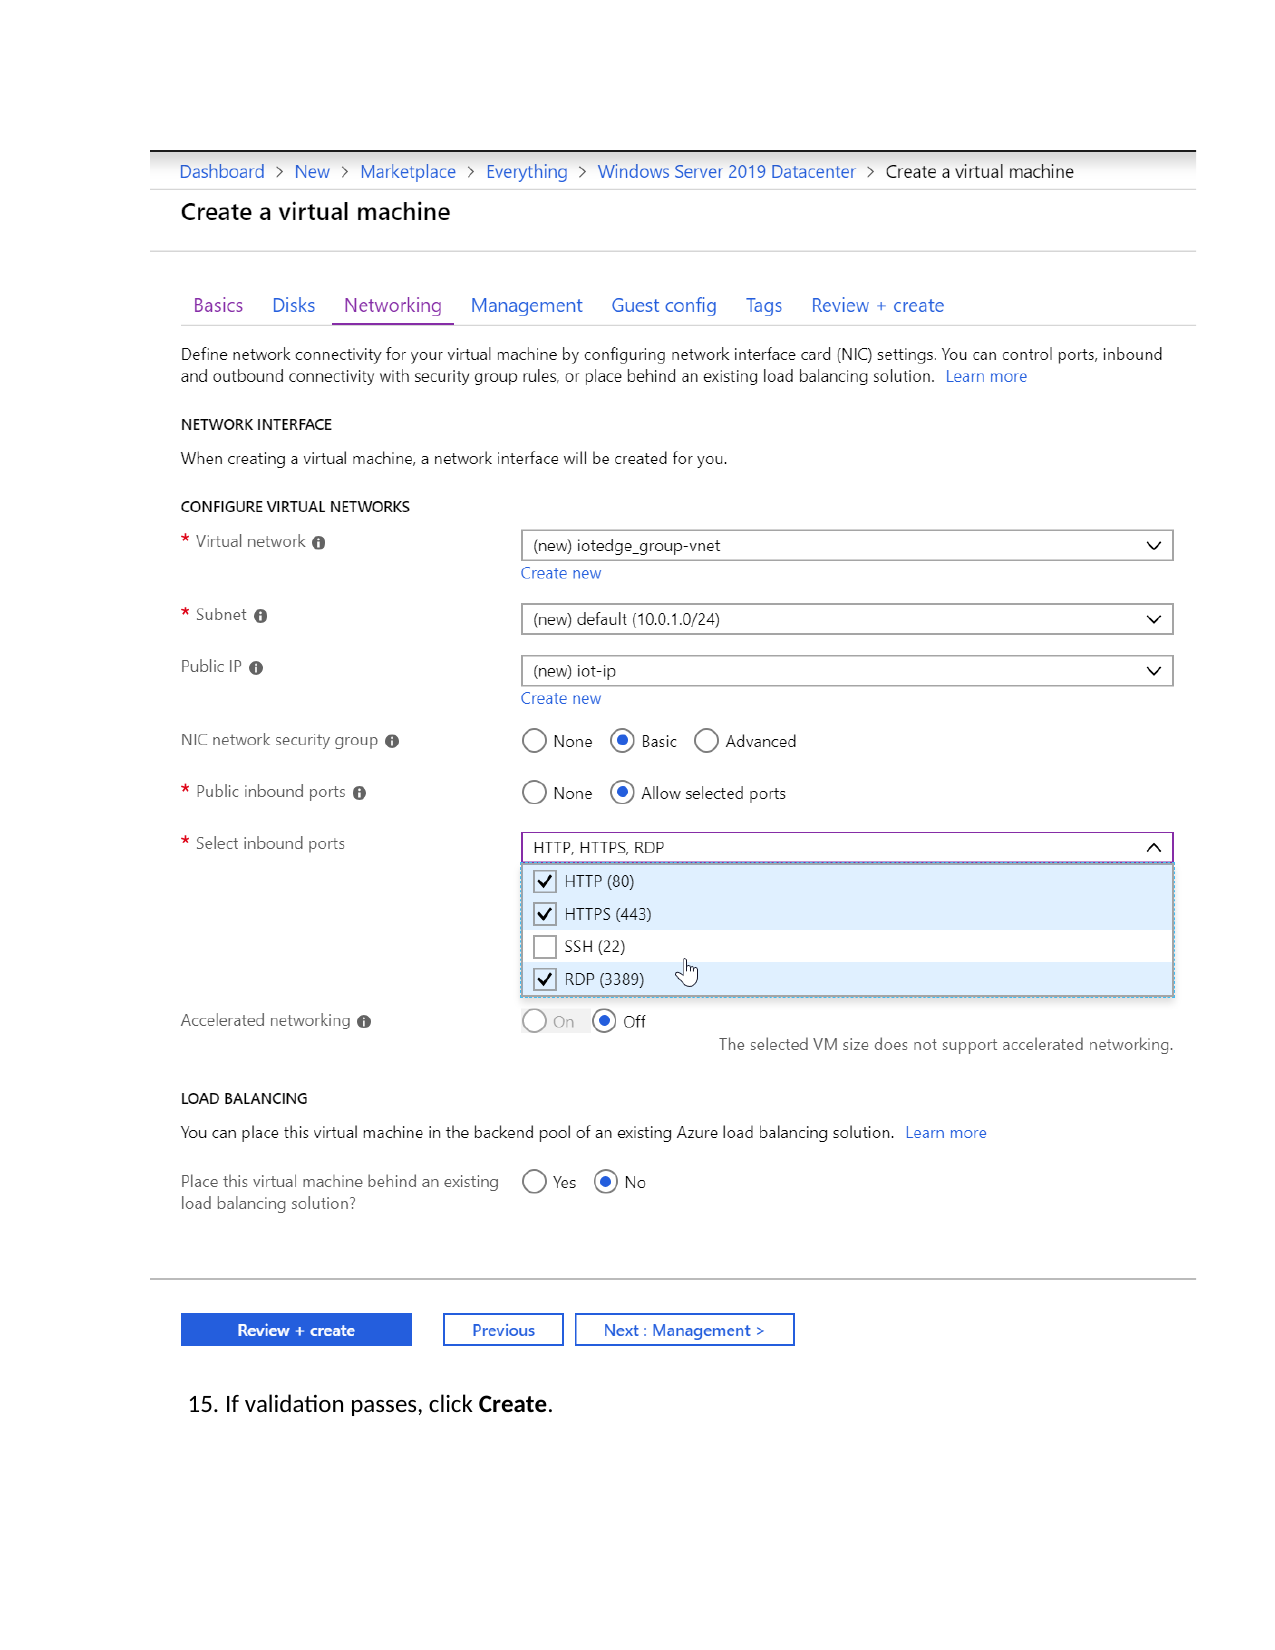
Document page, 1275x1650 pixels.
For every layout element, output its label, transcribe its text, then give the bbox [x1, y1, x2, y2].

picture [150, 150, 1197, 1360]
list If validation passes, click Create. [187, 1388, 1125, 1419]
